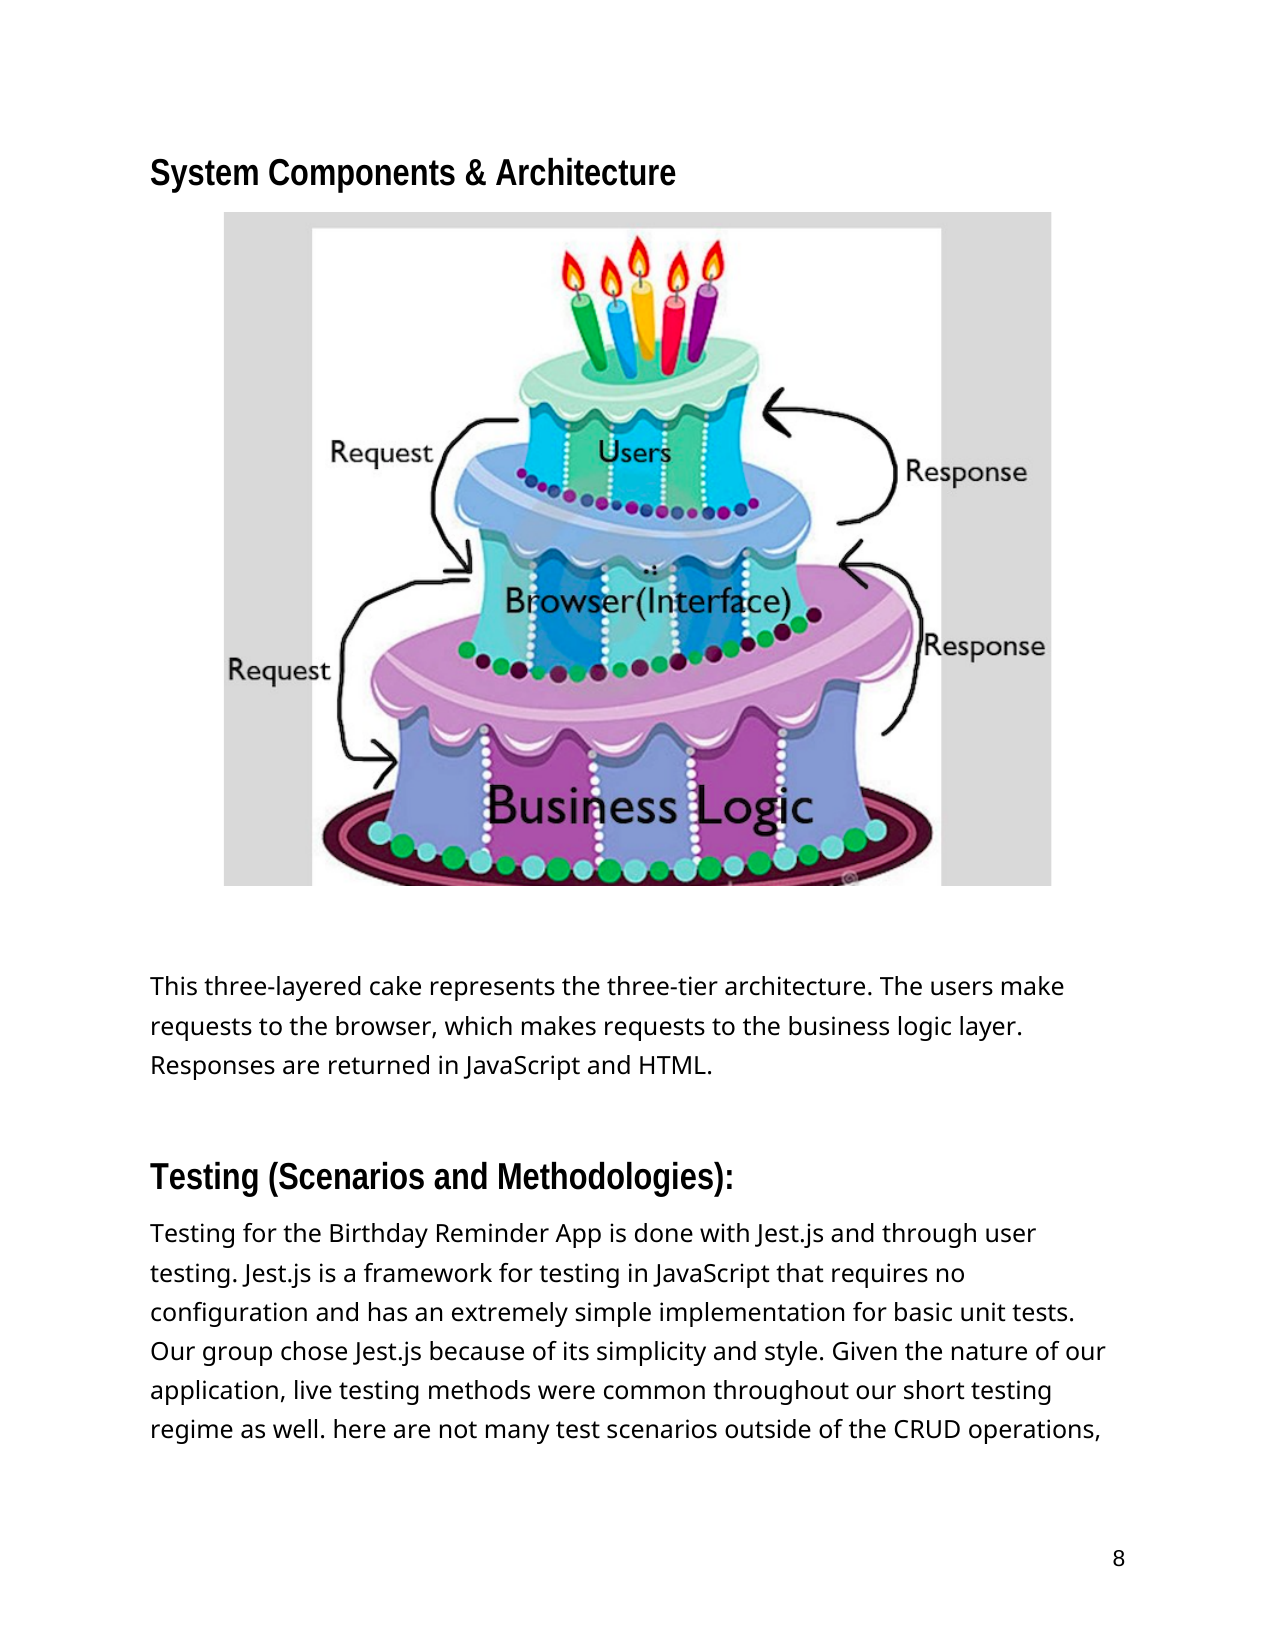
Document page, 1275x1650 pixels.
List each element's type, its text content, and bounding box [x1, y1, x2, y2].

subtitle System Components & Architecture [150, 150, 1125, 193]
picture [223, 212, 1052, 886]
subtitle Testing (Scenarios and Methodologies): [150, 1154, 1125, 1197]
text This three-layered cake represents the three-tier architecture. The users make requests to the browser, which makes requests to the business logic layer. Responses are returned in JavaScript and HTML. [150, 969, 1125, 1081]
